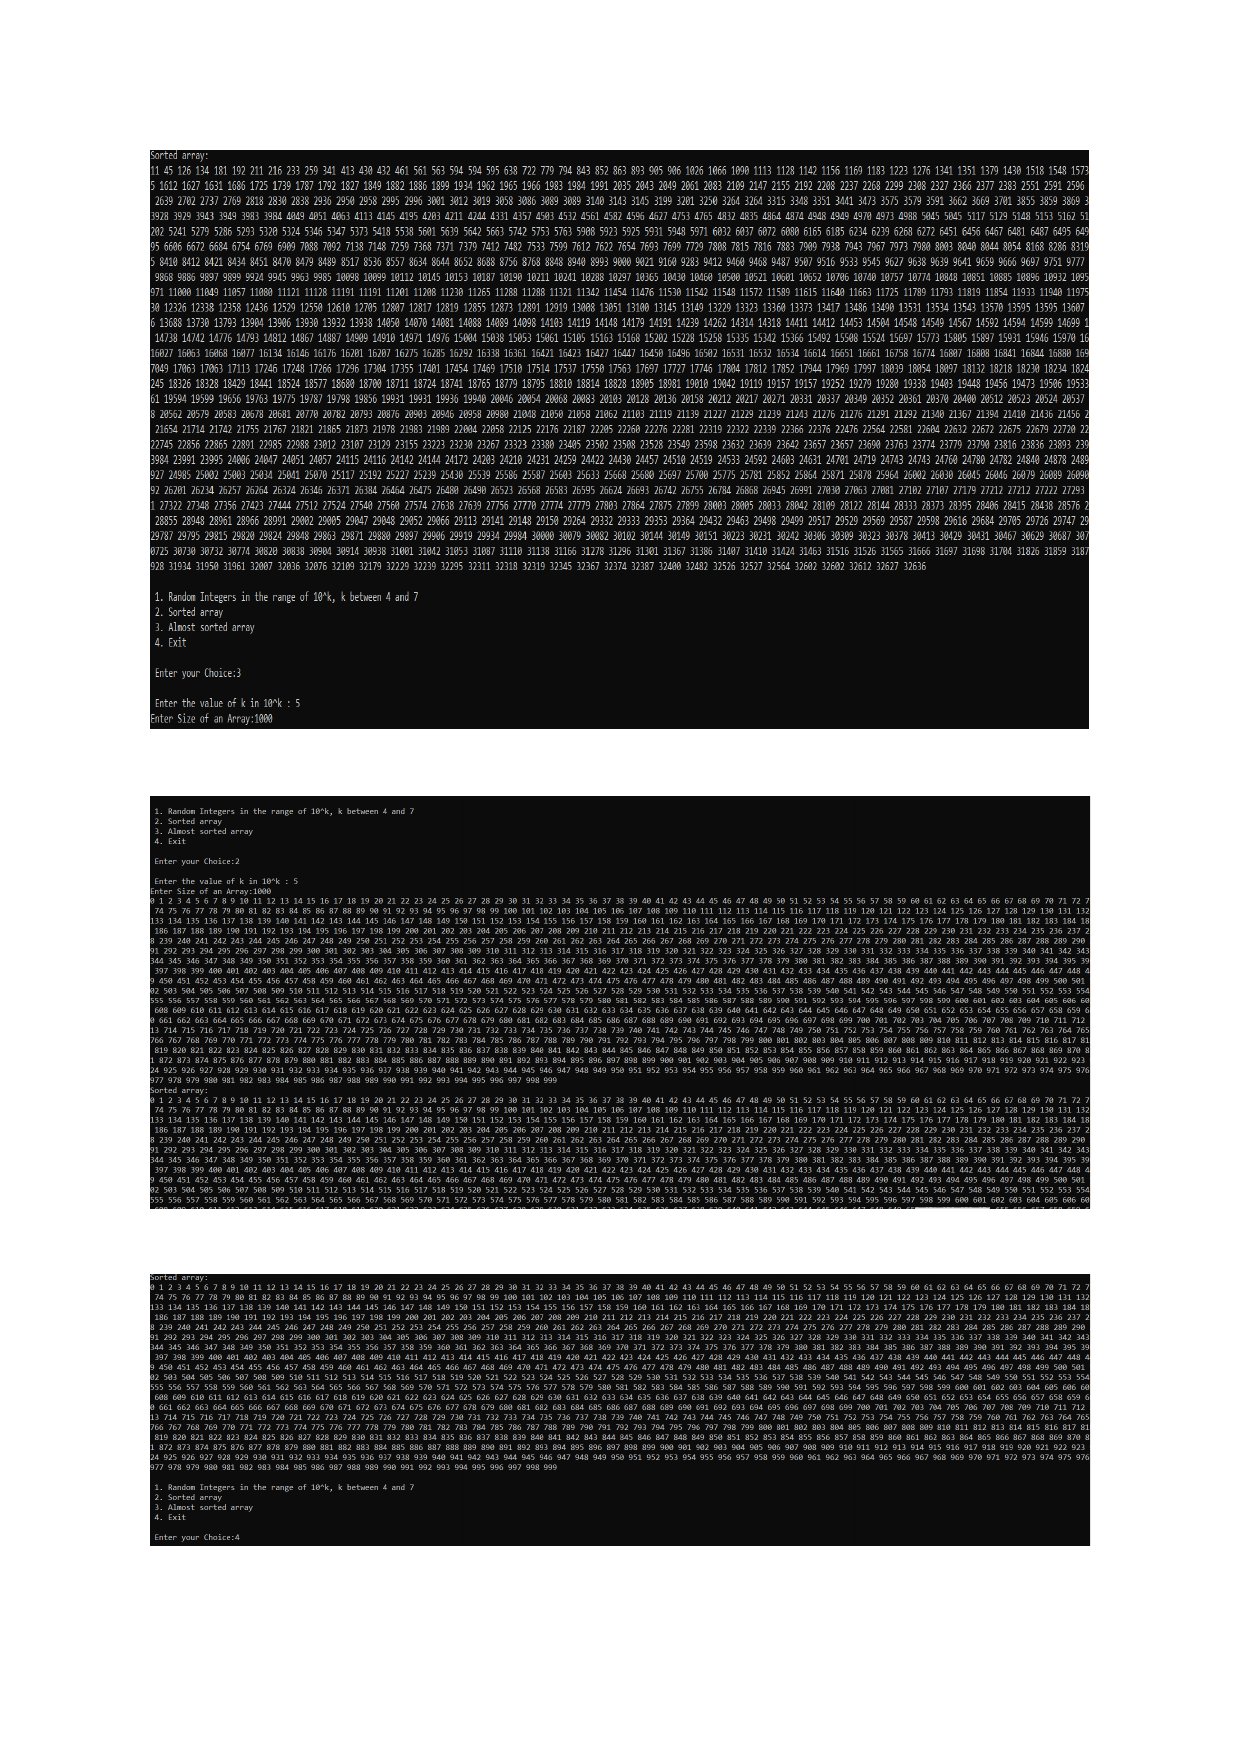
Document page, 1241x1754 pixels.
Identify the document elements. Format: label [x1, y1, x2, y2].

picture [150, 1274, 1091, 1546]
picture [150, 794, 1091, 1209]
picture [150, 150, 1089, 729]
